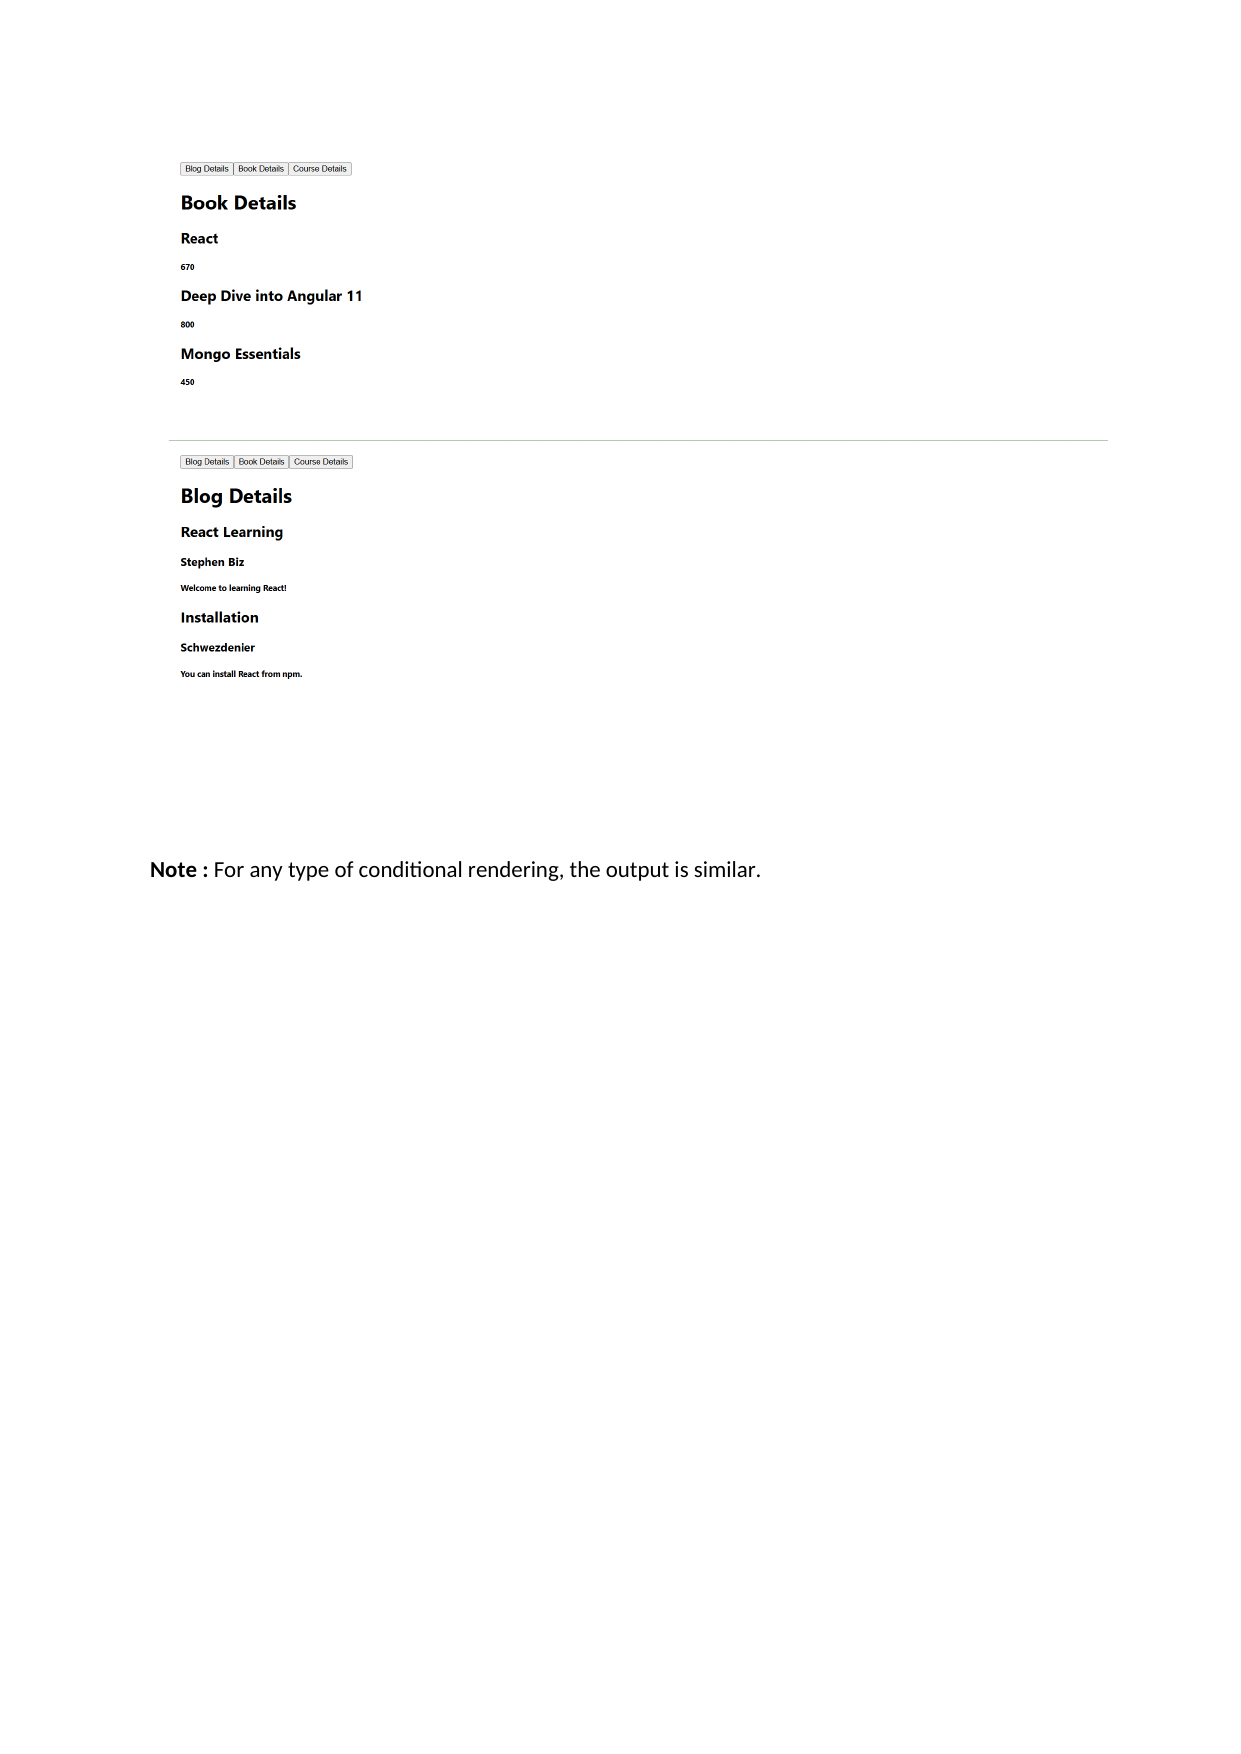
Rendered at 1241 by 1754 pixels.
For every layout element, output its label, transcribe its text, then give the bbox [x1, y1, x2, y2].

text Note : For any type of conditional rendering, the output is similar. [150, 855, 1090, 883]
text Output: [150, 150, 1090, 833]
